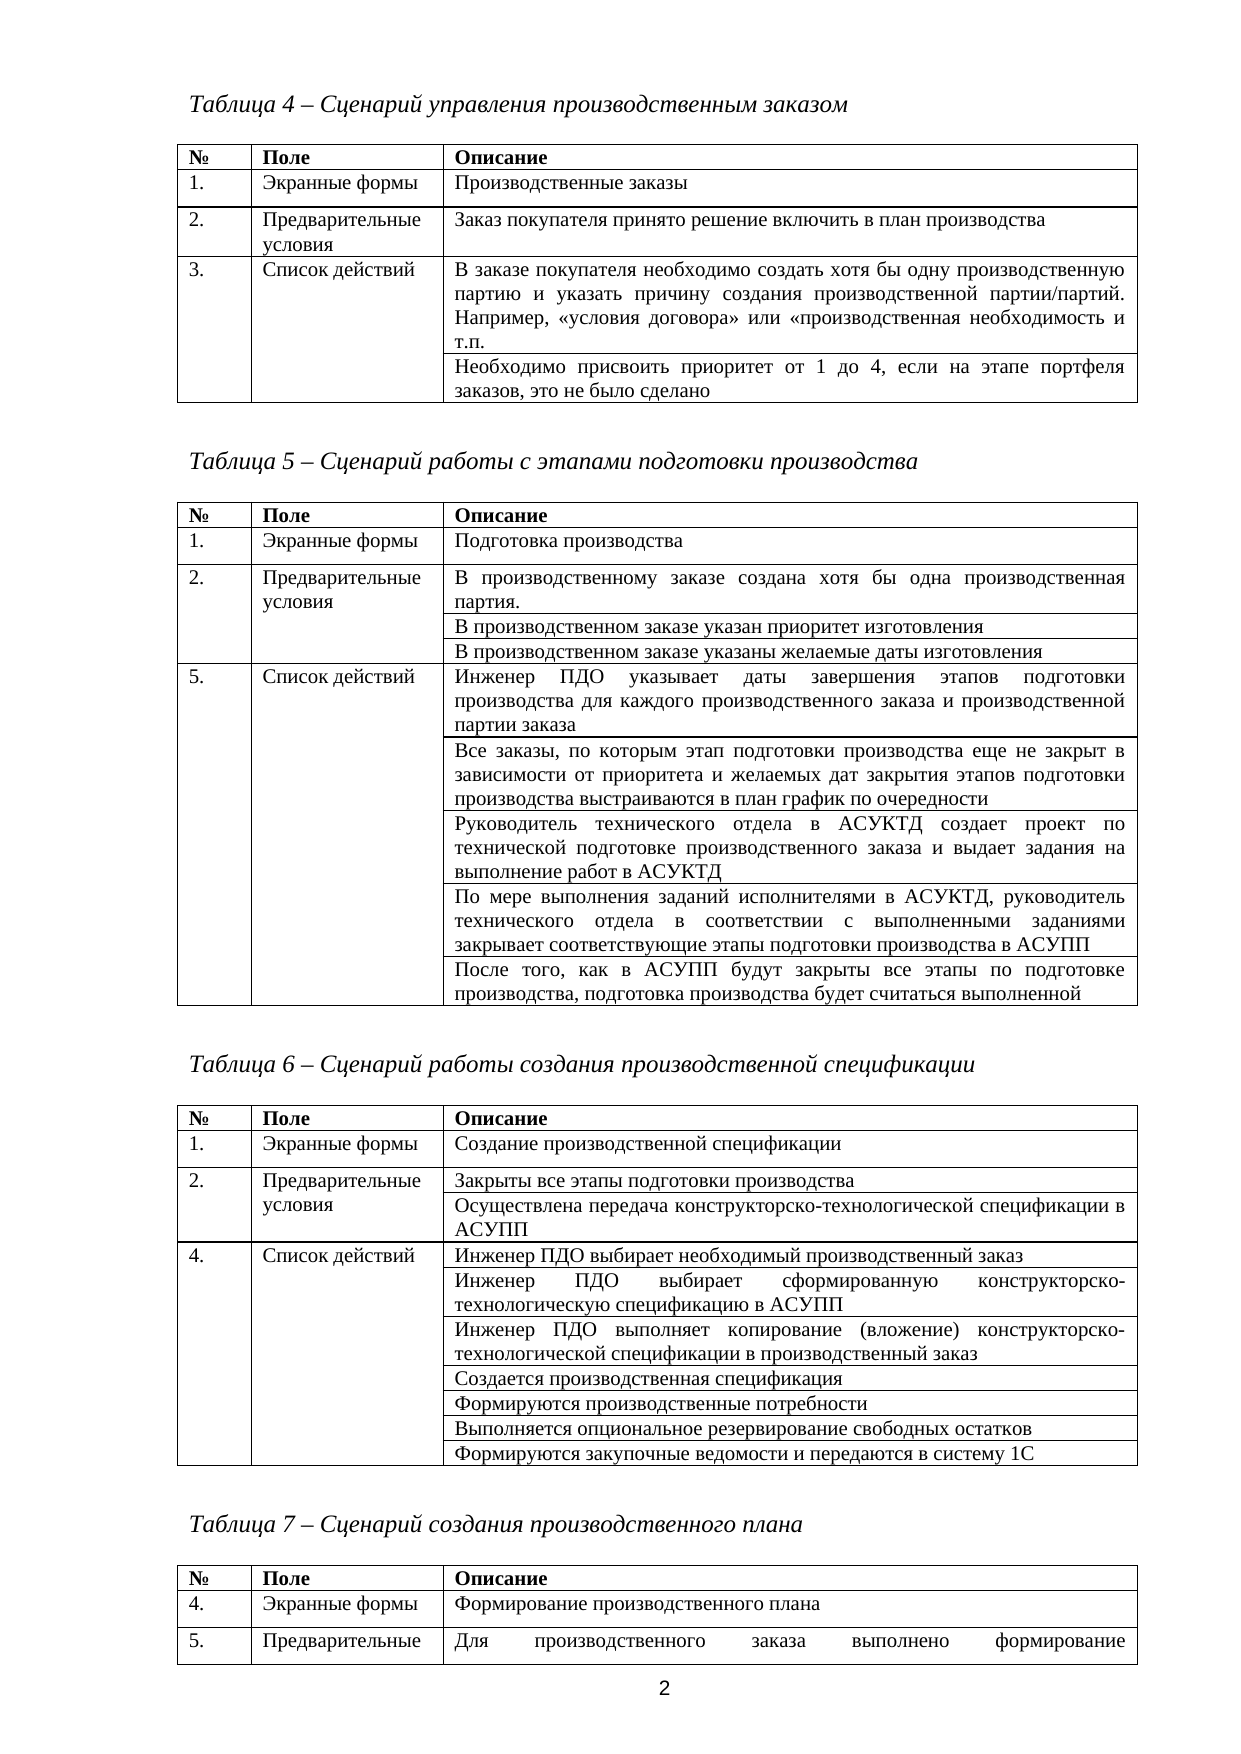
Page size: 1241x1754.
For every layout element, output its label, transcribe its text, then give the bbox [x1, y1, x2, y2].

table_cell [178, 1243, 251, 1465]
table_cell Предварительные условия [252, 565, 443, 663]
table_cell Список действий [252, 257, 443, 402]
table_cell Экранные формы [252, 1591, 443, 1627]
table_cell [178, 664, 251, 1005]
table_cell В производственном заказе указан приоритет изготовления [444, 614, 1137, 638]
table_cell Описание [444, 1106, 1137, 1130]
table_cell Создается производственная спецификация [444, 1366, 1137, 1390]
table_cell Список действий [252, 1243, 443, 1465]
table_cell [178, 208, 251, 256]
table_cell Создание производственной спецификации [444, 1131, 1137, 1167]
table_cell Инженер ПДО указывает даты завершения этапов подготовки производства для каждого производственного заказа и производственной партии заказа [444, 664, 1137, 736]
table_cell Описание [444, 1566, 1137, 1590]
table_cell [178, 528, 251, 564]
table_cell [178, 257, 251, 402]
table_cell Инженер ПДО выполняет копирование (вложение) конструкторско-технологической спецификации в производственный заказ [444, 1317, 1137, 1365]
table_cell Инженер ПДО выбирает сформированную конструкторско-технологическую спецификацию в АСУПП [444, 1268, 1137, 1316]
table_cell Формируются производственные потребности [444, 1391, 1137, 1415]
table_cell Экранные формы [252, 1131, 443, 1167]
table_cell Производственные заказы [444, 170, 1137, 206]
table_cell Поле [252, 503, 443, 527]
table_cell В производственному заказе создана хотя бы одна производственная партия. [444, 565, 1137, 613]
table_cell Предварительные условия [252, 208, 443, 256]
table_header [177, 1510, 1137, 1565]
table_cell Осуществлена передача конструкторско-технологической спецификации в АСУПП [444, 1193, 1137, 1241]
table_cell Экранные формы [252, 170, 443, 206]
table_cell № [178, 503, 251, 527]
table_cell Формирование производственного плана [444, 1591, 1137, 1627]
table_cell № [178, 1566, 251, 1590]
table_cell Заказ покупателя принято решение включить в план производства [444, 208, 1137, 256]
table_cell [178, 1591, 251, 1627]
table_cell Подготовка производства [444, 528, 1137, 564]
table_cell Закрыты все этапы подготовки производства [444, 1168, 1137, 1192]
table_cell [444, 1628, 1137, 1664]
table_cell Предварительные условия [252, 1168, 443, 1241]
table_cell Инженер ПДО выбирает необходимый производственный заказ [444, 1243, 1137, 1267]
table_cell № [178, 145, 251, 169]
table_cell [178, 1628, 251, 1664]
table_cell [178, 170, 251, 206]
table_cell Руководитель технического отдела в АСУКТД создает проект по технической подготовке производственного заказа и выдает задания на выполнение работ в АСУКТД [444, 811, 1137, 883]
table_cell После того, как в АСУПП будут закрыты все этапы по подготовке производства, подготовка производства будет считаться выполненной [444, 957, 1137, 1005]
table_cell Экранные формы [252, 528, 443, 564]
table_cell № [178, 1106, 251, 1130]
table_cell Поле [252, 1566, 443, 1590]
table_cell Выполняется опциональное резервирование свободных остатков [444, 1416, 1137, 1440]
table_cell Формируются закупочные ведомости и передаются в систему 1С [444, 1441, 1137, 1465]
table_cell [178, 1168, 251, 1241]
table_cell Список действий [252, 664, 443, 1005]
table_cell Поле [252, 1106, 443, 1130]
table_cell Поле [252, 145, 443, 169]
table_cell [178, 1131, 251, 1167]
table_cell В заказе покупателя необходимо создать хотя бы одну производственную партию и указать причину создания производственной партии/партий. Например, «условия договора» или «производственная необходимость и т.п. [444, 257, 1137, 353]
table_cell Предварительные условия [252, 1628, 443, 1664]
table_cell Необходимо присвоить приоритет от 1 до 4, если на этапе портфеля заказов, это не было сделано [444, 354, 1137, 402]
table_cell [178, 565, 251, 663]
table_cell В производственном заказе указаны желаемые даты изготовления [444, 639, 1137, 663]
table_cell По мере выполнения заданий исполнителями в АСУКТД, руководитель технического отдела в соответствии с выполненными заданиями закрывает соответствующие этапы подготовки производства в АСУПП [444, 884, 1137, 956]
table_cell Описание [444, 503, 1137, 527]
table_cell Описание [444, 145, 1137, 169]
table_cell Все заказы, по которым этап подготовки производства еще не закрыт в зависимости от приоритета и желаемых дат закрытия этапов подготовки производства выстраиваются в план график по очередности [444, 738, 1137, 810]
